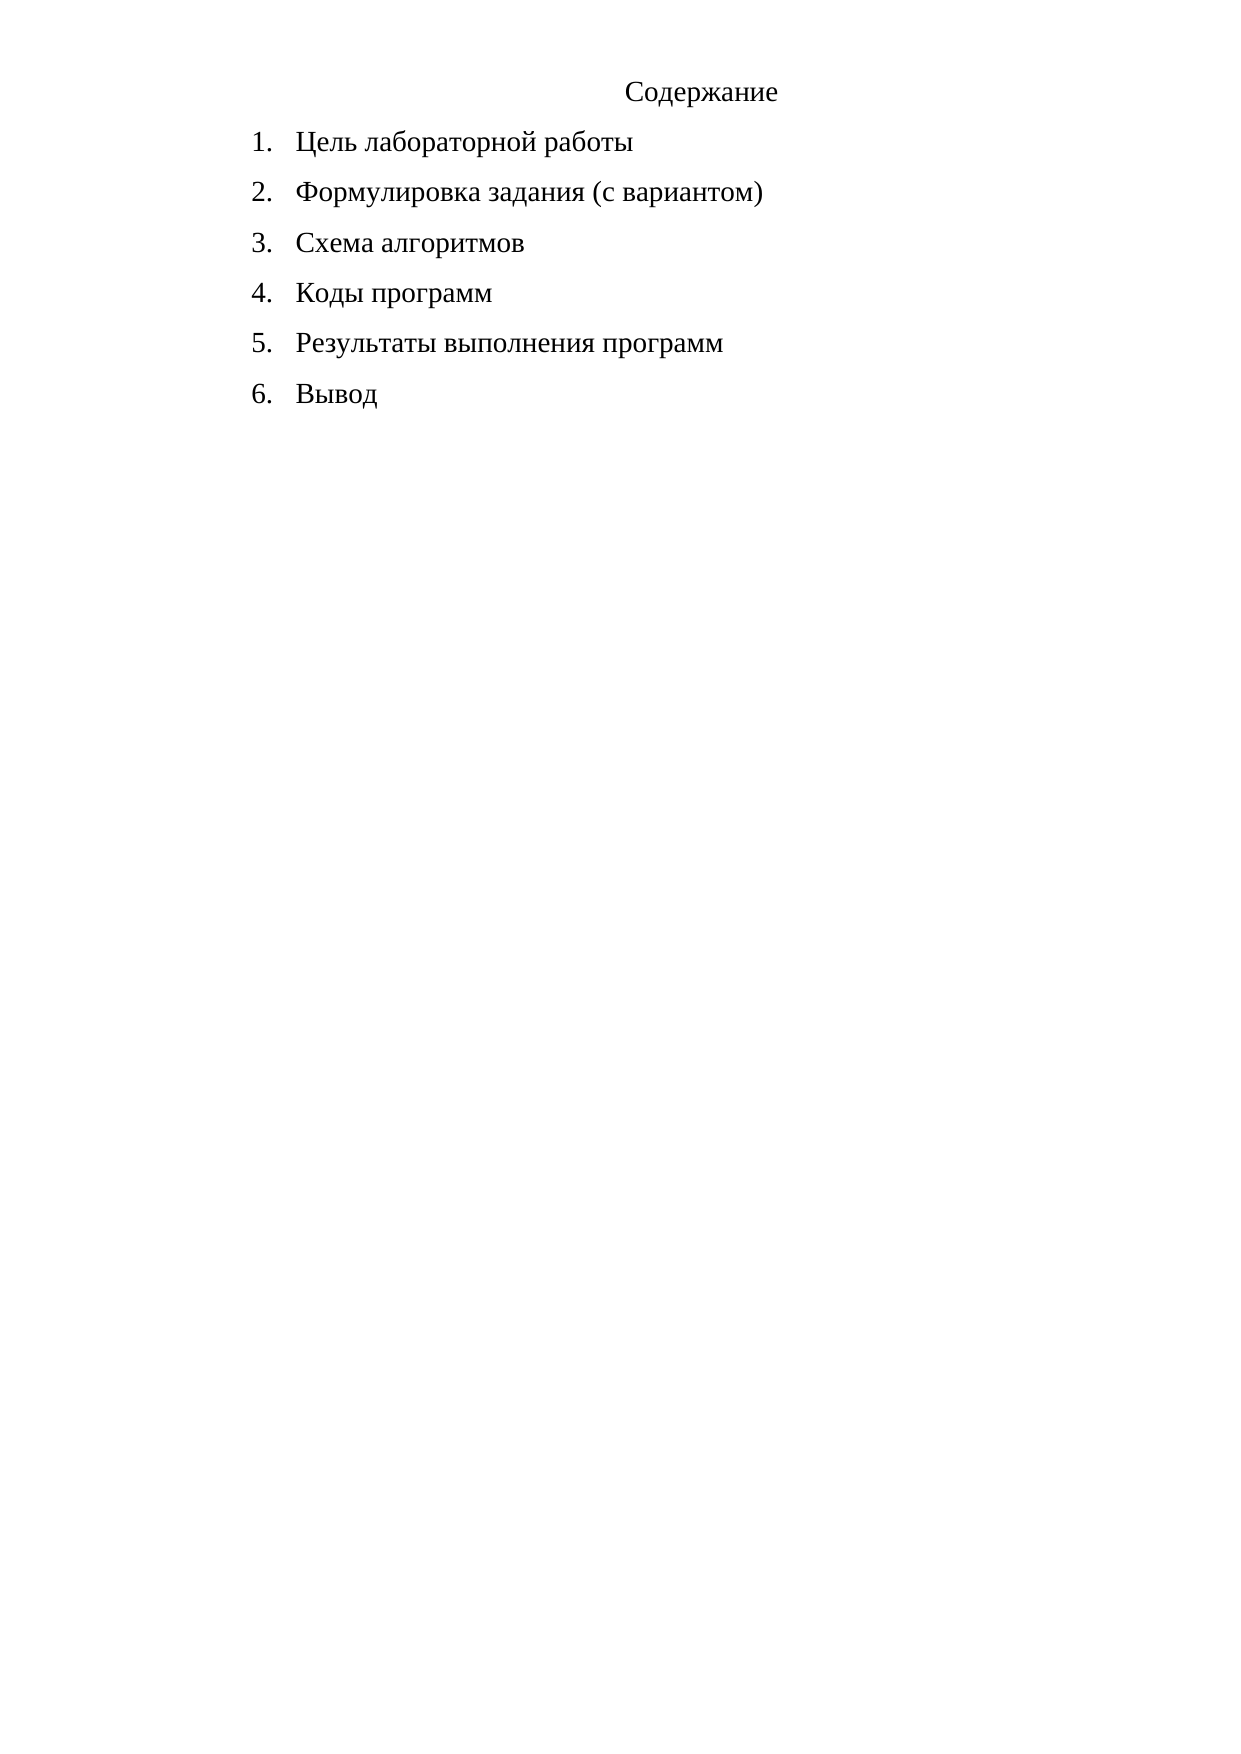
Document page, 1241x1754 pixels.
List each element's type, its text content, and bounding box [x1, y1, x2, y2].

list Коды программ [177, 275, 1152, 309]
list Результаты выполнения программ [177, 325, 1152, 359]
list Схема алгоритмов [177, 225, 1152, 258]
list Вывод [177, 376, 1152, 409]
list Содержание [251, 74, 1152, 107]
list Формулировка задания (с вариантом) [177, 174, 1152, 208]
list Цель лабораторной работы [177, 124, 1152, 158]
